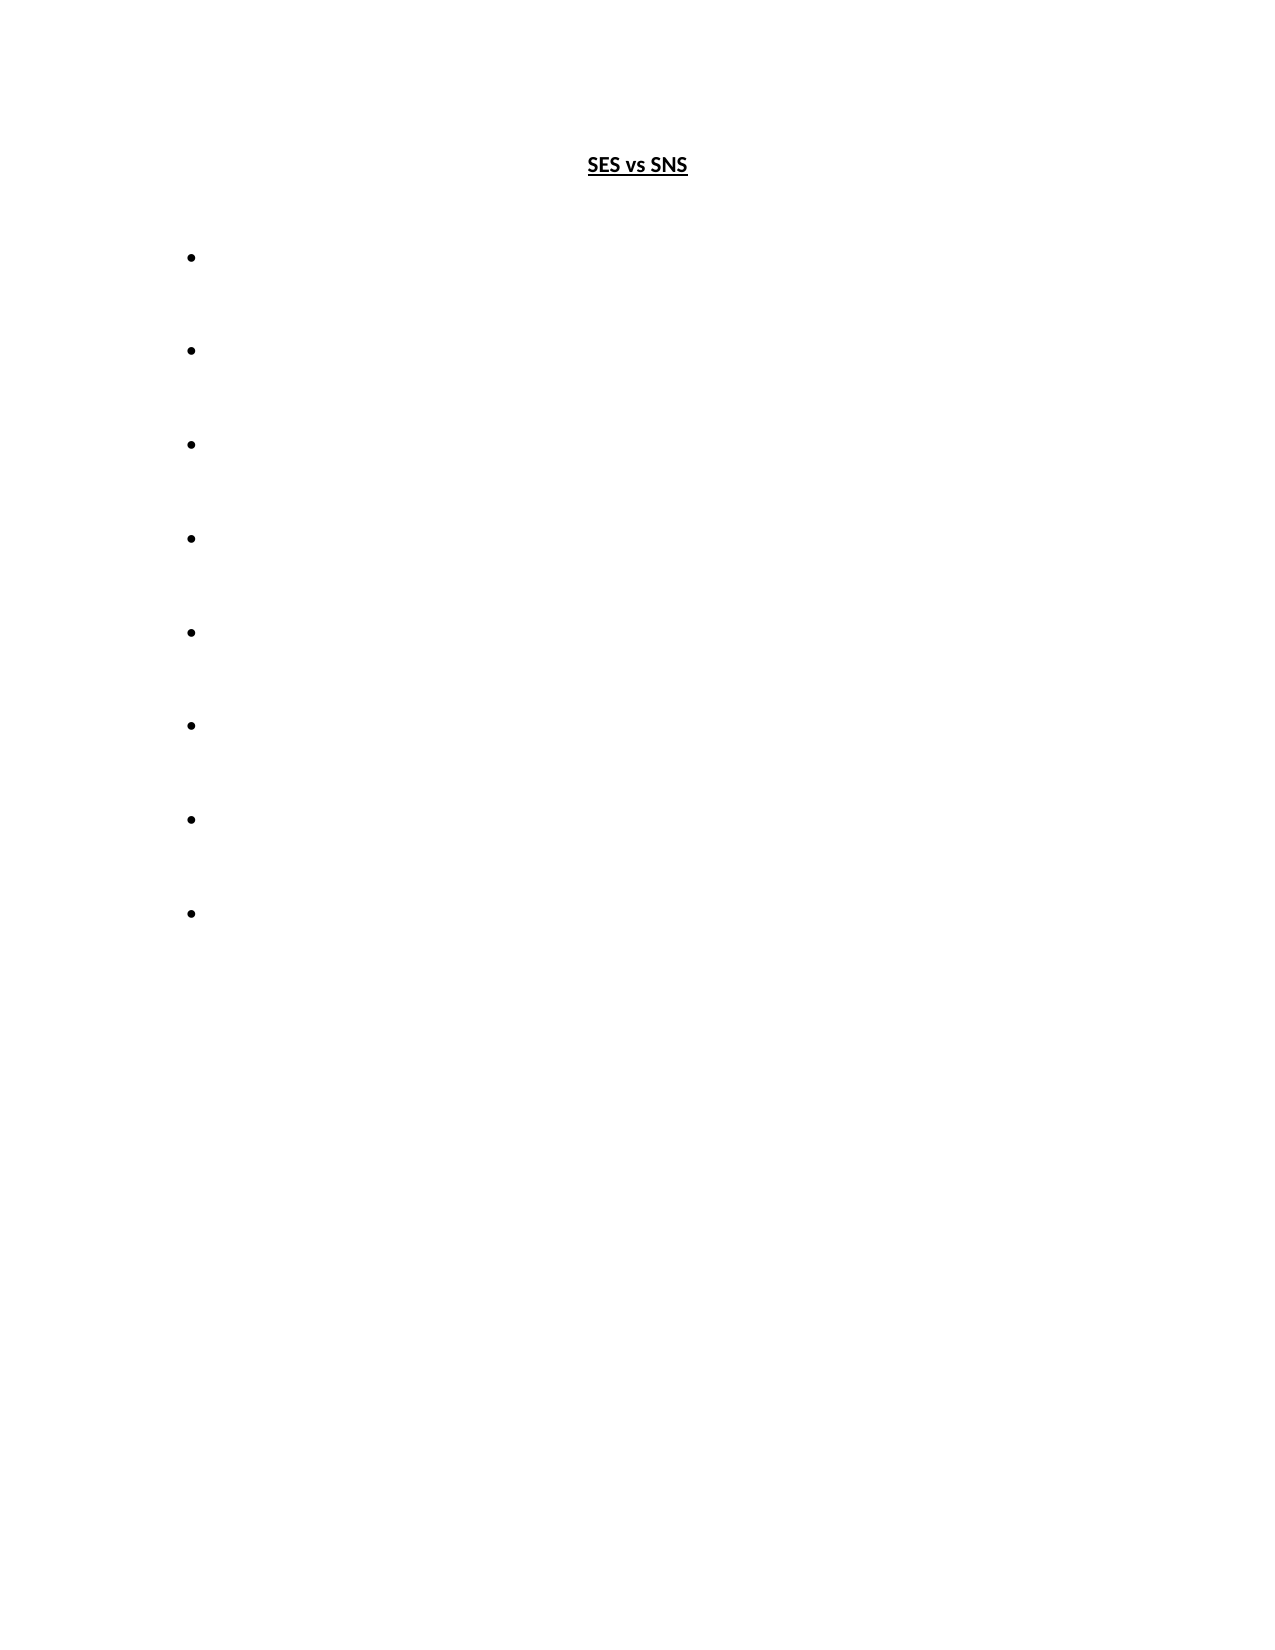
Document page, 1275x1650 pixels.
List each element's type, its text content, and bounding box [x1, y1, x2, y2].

text SES vs SNS [150, 150, 1125, 178]
